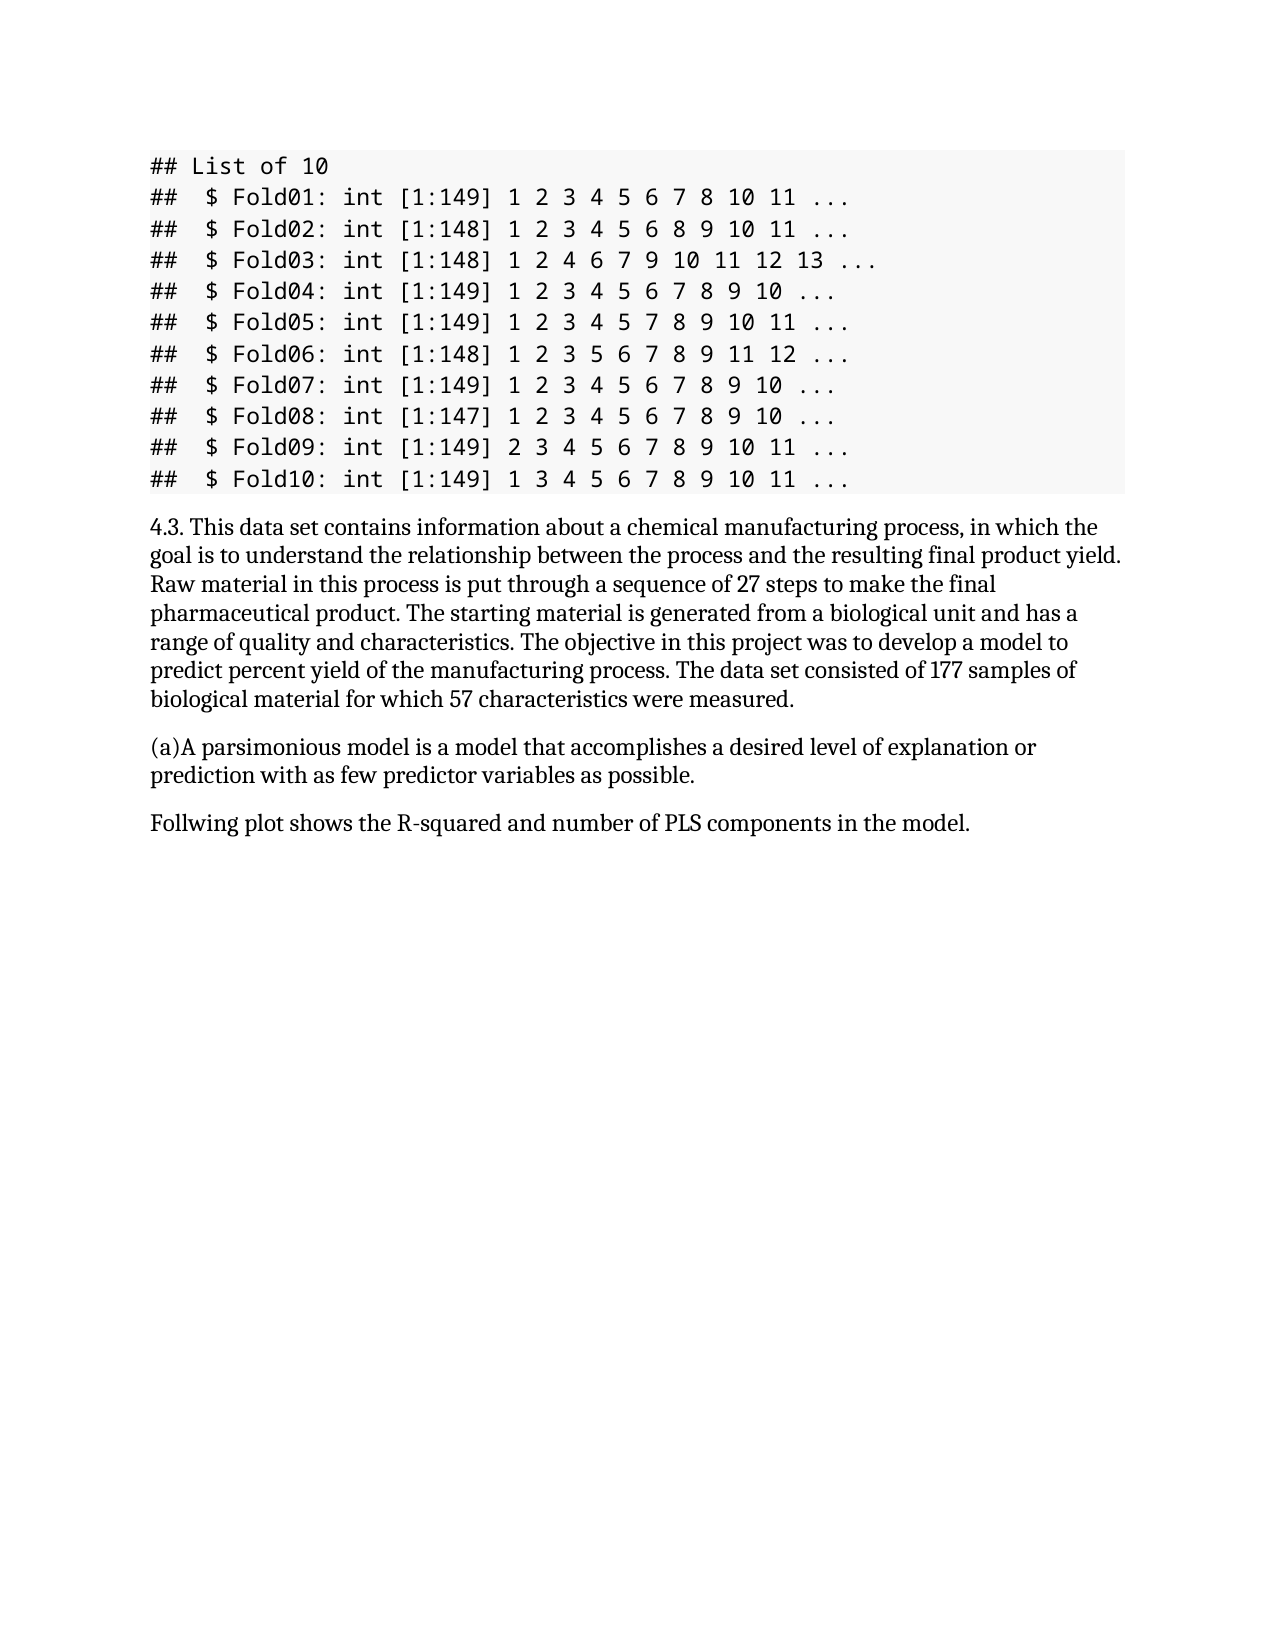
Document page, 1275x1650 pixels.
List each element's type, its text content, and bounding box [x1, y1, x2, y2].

text (a)A parsimonious model is a model that accomplishes a desired level of explanation or prediction with as few predictor variables as possible. [150, 732, 1125, 790]
text 4.3. This data set contains information about a chemical manufacturing process, in which the goal is to understand the relationship between the process and the resulting final product yield. Raw material in this process is put through a sequence of 27 steps to make the final pharmaceutical product. The starting material is generated from a biological unit and has a range of quality and characteristics. The objective in this project was to develop a model to predict percent yield of the manufacturing process. The data set consisted of 177 samples of biological material for which 57 characteristics were measured. [150, 512, 1125, 714]
text ## List of 10 ## $ Fold01: int [1:149] 1 2 3 4 5 6 7 8 10 11 ... ## $ Fold02: int [1:148] 1 2 3 4 5 6 8 9 10 11 ... ## $ Fold03: int [1:148] 1 2 4 6 7 9 10 11 12 13 ... ## $ Fold04: int [1:149] 1 2 3 4 5 6 7 8 9 10 ... ## $ Fold05: int [1:149] 1 2 3 4 5 7 8 9 10 11 ... ## $ Fold06: int [1:148] 1 2 3 5 6 7 8 9 11 12 ... ## $ Fold07: int [1:149] 1 2 3 4 5 6 7 8 9 10 ... ## $ Fold08: int [1:147] 1 2 3 4 5 6 7 8 9 10 ... ## $ Fold09: int [1:149] 2 3 4 5 6 7 8 9 10 11 ... ## $ Fold10: int [1:149] 1 3 4 5 6 7 8 9 10 11 ... [150, 150, 1125, 494]
text Follwing plot shows the R-squared and number of PLS components in the model. [150, 809, 1125, 837]
